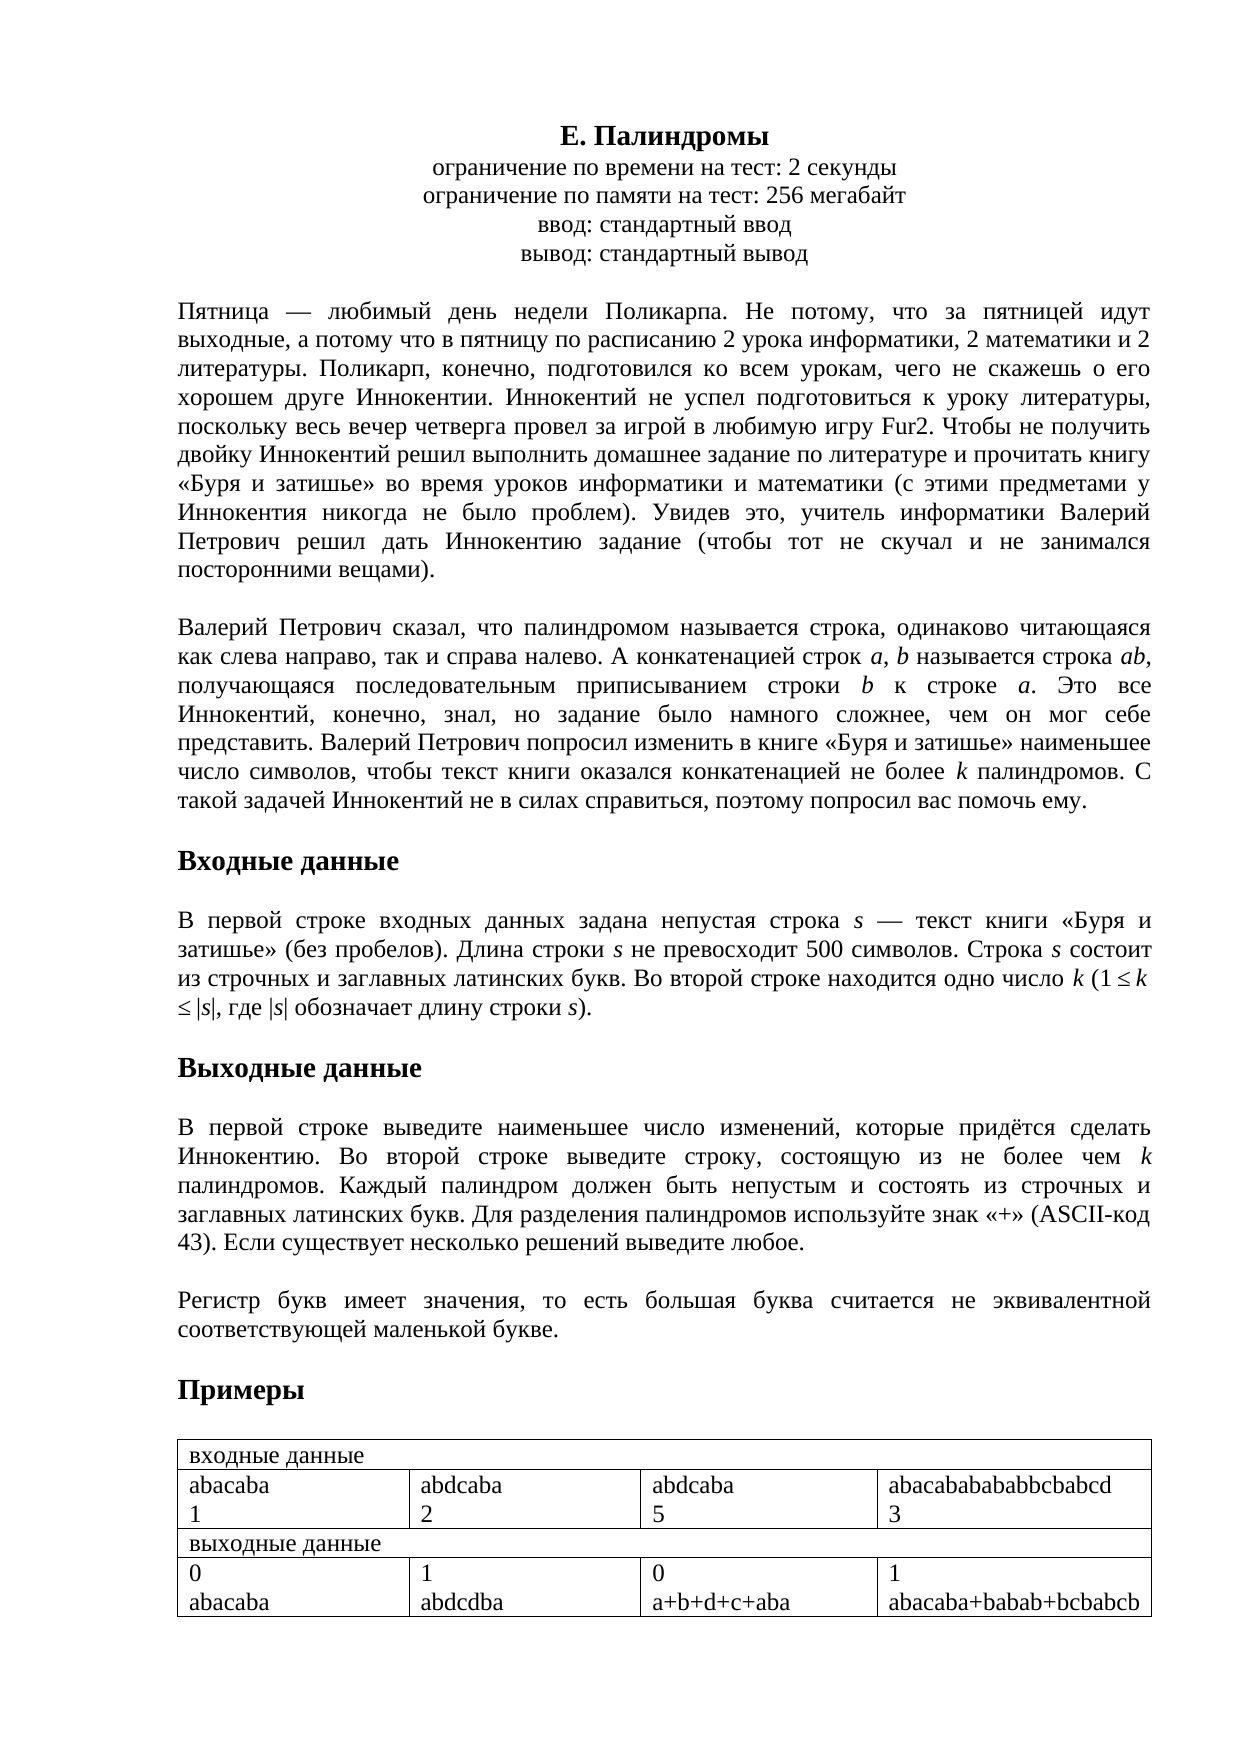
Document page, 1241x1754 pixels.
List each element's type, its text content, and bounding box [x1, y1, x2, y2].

text E. Палиндромы [177, 118, 1152, 152]
text В первой строке входных данных задана непустая строка s — текст книги «Буря и затишье» (без пробелов). Длина строки s не превосходит 500 символов. Строка s состоит из строчных и заглавных латинских букв. Во второй строке находится одно число k (1 ≤ k ≤ |s|, где |s| обозначает длину строки s). [177, 906, 1152, 1021]
text Валерий Петрович сказал, что палиндромом называется строка, одинаково читающаяся как слева направо, так и справа налево. А конкатенацией строк a, b называется строка ab, получающаяся последовательным приписыванием строки b к строке a. Это все Иннокентий, конечно, знал, но задание было намного сложнее, чем он мог себе представить. Валерий Петрович попросил изменить в книге «Буря и затишье» наименьшее число символов, чтобы текст книги оказался конкатенацией не более k палиндромов. С такой задачей Иннокентий не в силах справиться, поэтому попросил вас помочь ему. [177, 612, 1152, 814]
text Примеры [177, 1372, 1152, 1406]
table_cell abacababababbcbabcd 3 [878, 1470, 1151, 1527]
text В первой строке выведите наименьшее число изменений, которые придётся сделать Иннокентию. Во второй строке выведите строку, состоящую из не более чем k палиндромов. Каждый палиндром должен быть непустым и состоять из строчных и заглавных латинских букв. Для разделения палиндромов используйте знак «+» (ASCII-код 43). Если существует несколько решений выведите любое. [177, 1112, 1152, 1256]
text ограничение по памяти на тест: 256 мегабайт [177, 180, 1152, 209]
text Входные данные [177, 843, 1152, 876]
table_cell 1 abacaba+babab+bcbabcb [878, 1558, 1151, 1616]
table_cell 0 a+b+d+c+aba [641, 1558, 877, 1616]
text ограничение по времени на тест: 2 секунды [177, 152, 1152, 180]
table_cell 0 abacaba [178, 1558, 409, 1616]
table_cell abdcaba 5 [641, 1470, 877, 1527]
text вывод: стандартный вывод [177, 238, 1152, 267]
text Выходные данные [177, 1050, 1152, 1083]
text Пятница — любимый день недели Поликарпа. Не потому, что за пятницей идут выходные, а потому что в пятницу по расписанию 2 урока информатики, 2 математики и 2 литературы. Поликарп, конечно, подготовился ко всем урокам, чего не скажешь о его хорошем друге Иннокентии. Иннокентий не успел подготовиться к уроку литературы, поскольку весь вечер четверга провел за игрой в любимую игру Fur2. Чтобы не получить двойку Иннокентий решил выполнить домашнее задание по литературе и прочитать книгу «Буря и затишье» во время уроков информатики и математики (с этими предметами у Иннокентия никогда не было проблем). Увидев это, учитель информатики Валерий Петрович решил дать Иннокентию задание (чтобы тот не скучал и не занимался посторонними вещами). [177, 296, 1152, 583]
table_cell выходные данные [178, 1529, 1151, 1557]
table_cell 1 abdcdba [410, 1558, 640, 1616]
table_cell abacaba 1 [178, 1470, 409, 1527]
text Регистр букв имеет значения, то есть большая буква считается не эквивалентной соответствующей маленькой букве. [177, 1285, 1152, 1343]
text ввод: стандартный ввод [177, 209, 1152, 238]
table_cell abdcaba 2 [410, 1470, 640, 1527]
table_header входные данные [178, 1440, 1151, 1469]
